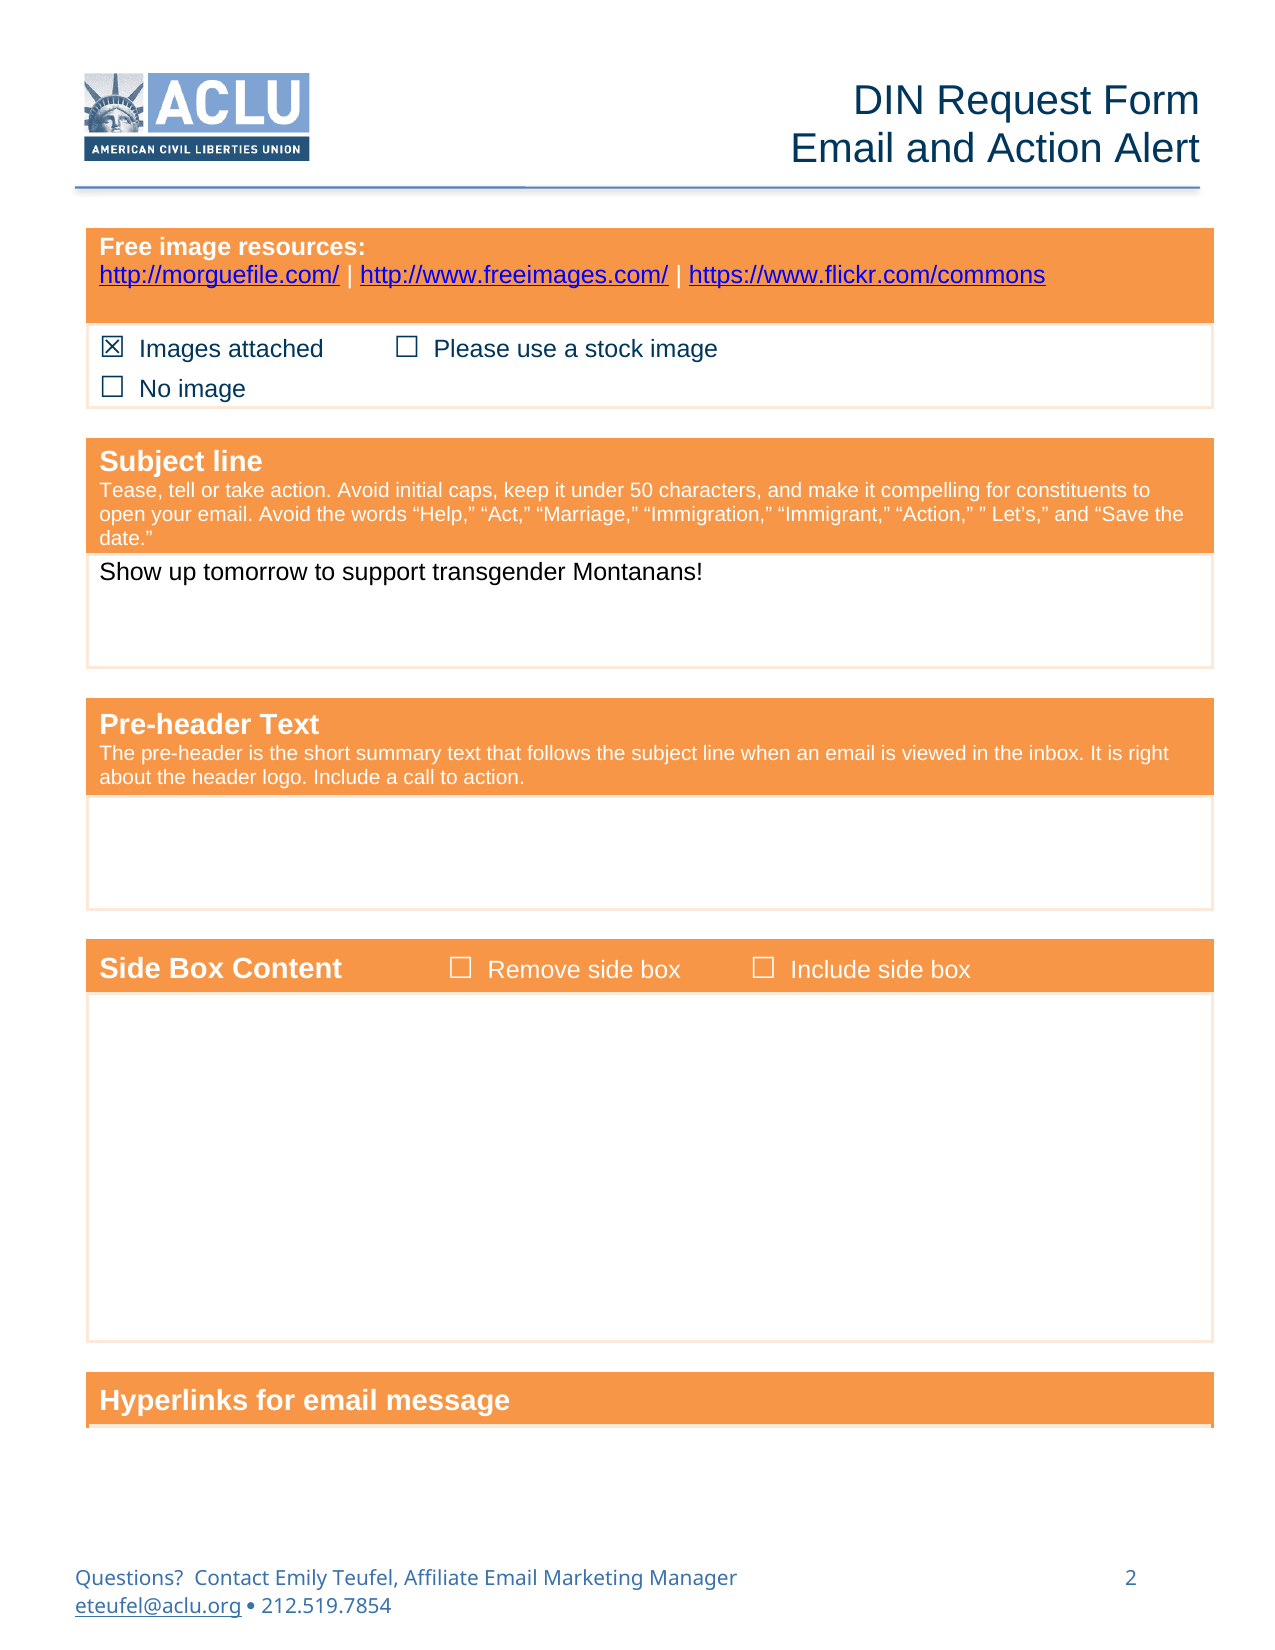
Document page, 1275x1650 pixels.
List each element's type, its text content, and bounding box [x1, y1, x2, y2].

table_cell Show up tomorrow to support transgender Montanans! [89, 556, 1211, 666]
table_cell [89, 798, 1211, 907]
table_header Side Box Content Remove side box Include side box [89, 943, 1211, 992]
table_header Hyperlinks for email message [89, 1375, 1211, 1424]
table_cell [89, 995, 1211, 1340]
table_cell Images attached Please use a stock image No image [89, 326, 1211, 406]
table_header Pre-header Text The pre-header is the short summary text that follows the subject line when an email is viewed in the inbox. It is right about the header logo. Include a call to action. [89, 701, 1211, 795]
picture [84, 73, 310, 161]
table_header Subject line Tease, tell or take action. Avoid initial caps, keep it under 50 characters, and make it compelling for constituents to open your email. Avoid the words “Help,” “Act,” “Marriage,” “Immigration,” “Immigrant,” “Action,” ” Let’s,” and “Save the date.” [89, 441, 1211, 553]
